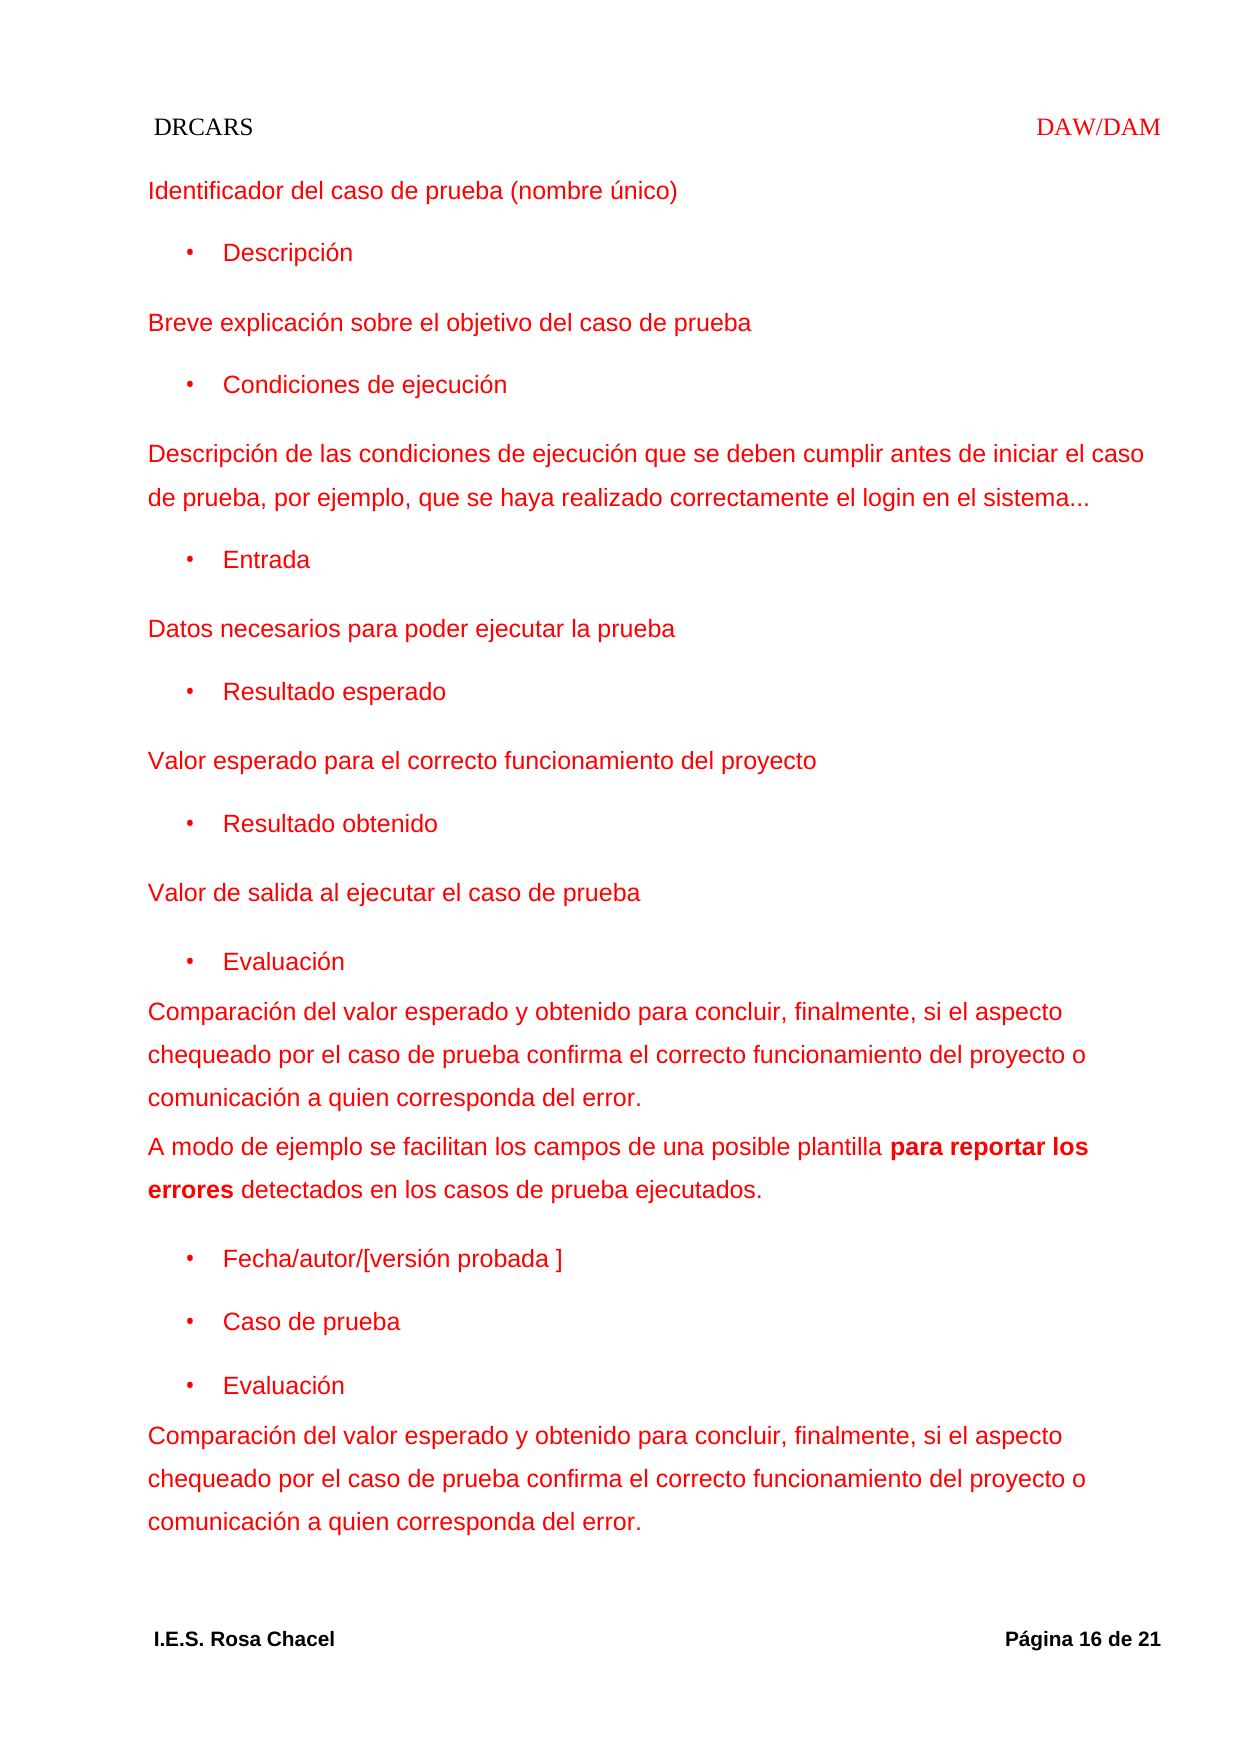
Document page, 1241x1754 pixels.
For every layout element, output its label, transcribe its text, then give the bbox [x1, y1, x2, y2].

text Comparación del valor esperado y obtenido para concluir, finalmente, si el aspecto chequeado por el caso de prueba confirma el correcto funcionamiento del proyecto o comunicación a quien corresponda del error. [148, 997, 1167, 1112]
list Fecha/autor/[versión probada ] [185, 1230, 1167, 1281]
list Evaluación [185, 1357, 1167, 1409]
text Identificador del caso de prueba (nombre único) [148, 176, 1167, 204]
text Descripción de las condiciones de ejecución que se deben cumplir antes de iniciar el caso de prueba, por ejemplo, que se haya realizado correctamente el login en el sistema... [148, 439, 1167, 511]
list Condiciones de ejecución [185, 357, 1167, 408]
list Caso de prueba [185, 1294, 1167, 1345]
text Comparación del valor esperado y obtenido para concluir, finalmente, si el aspecto chequeado por el caso de prueba confirma el correcto funcionamiento del proyecto o comunicación a quien corresponda del error. [148, 1421, 1167, 1536]
list Entrada [185, 532, 1167, 583]
text Breve explicación sobre el objetivo del caso de prueba [148, 308, 1167, 336]
text Valor esperado para el correcto funcionamiento del proyecto [148, 746, 1167, 775]
list Resultado esperado [185, 663, 1167, 715]
text Datos necesarios para poder ejecutar la prueba [148, 614, 1167, 643]
list Descripción [185, 225, 1167, 276]
text Valor de salida al ejecutar el caso de prueba [148, 878, 1167, 907]
list Resultado obtenido [185, 795, 1167, 847]
text A modo de ejemplo se facilitan los campos de una posible plantilla para reportar los errores detectados en los casos de prueba ejecutados. [148, 1132, 1167, 1204]
list Evaluación [185, 933, 1167, 984]
